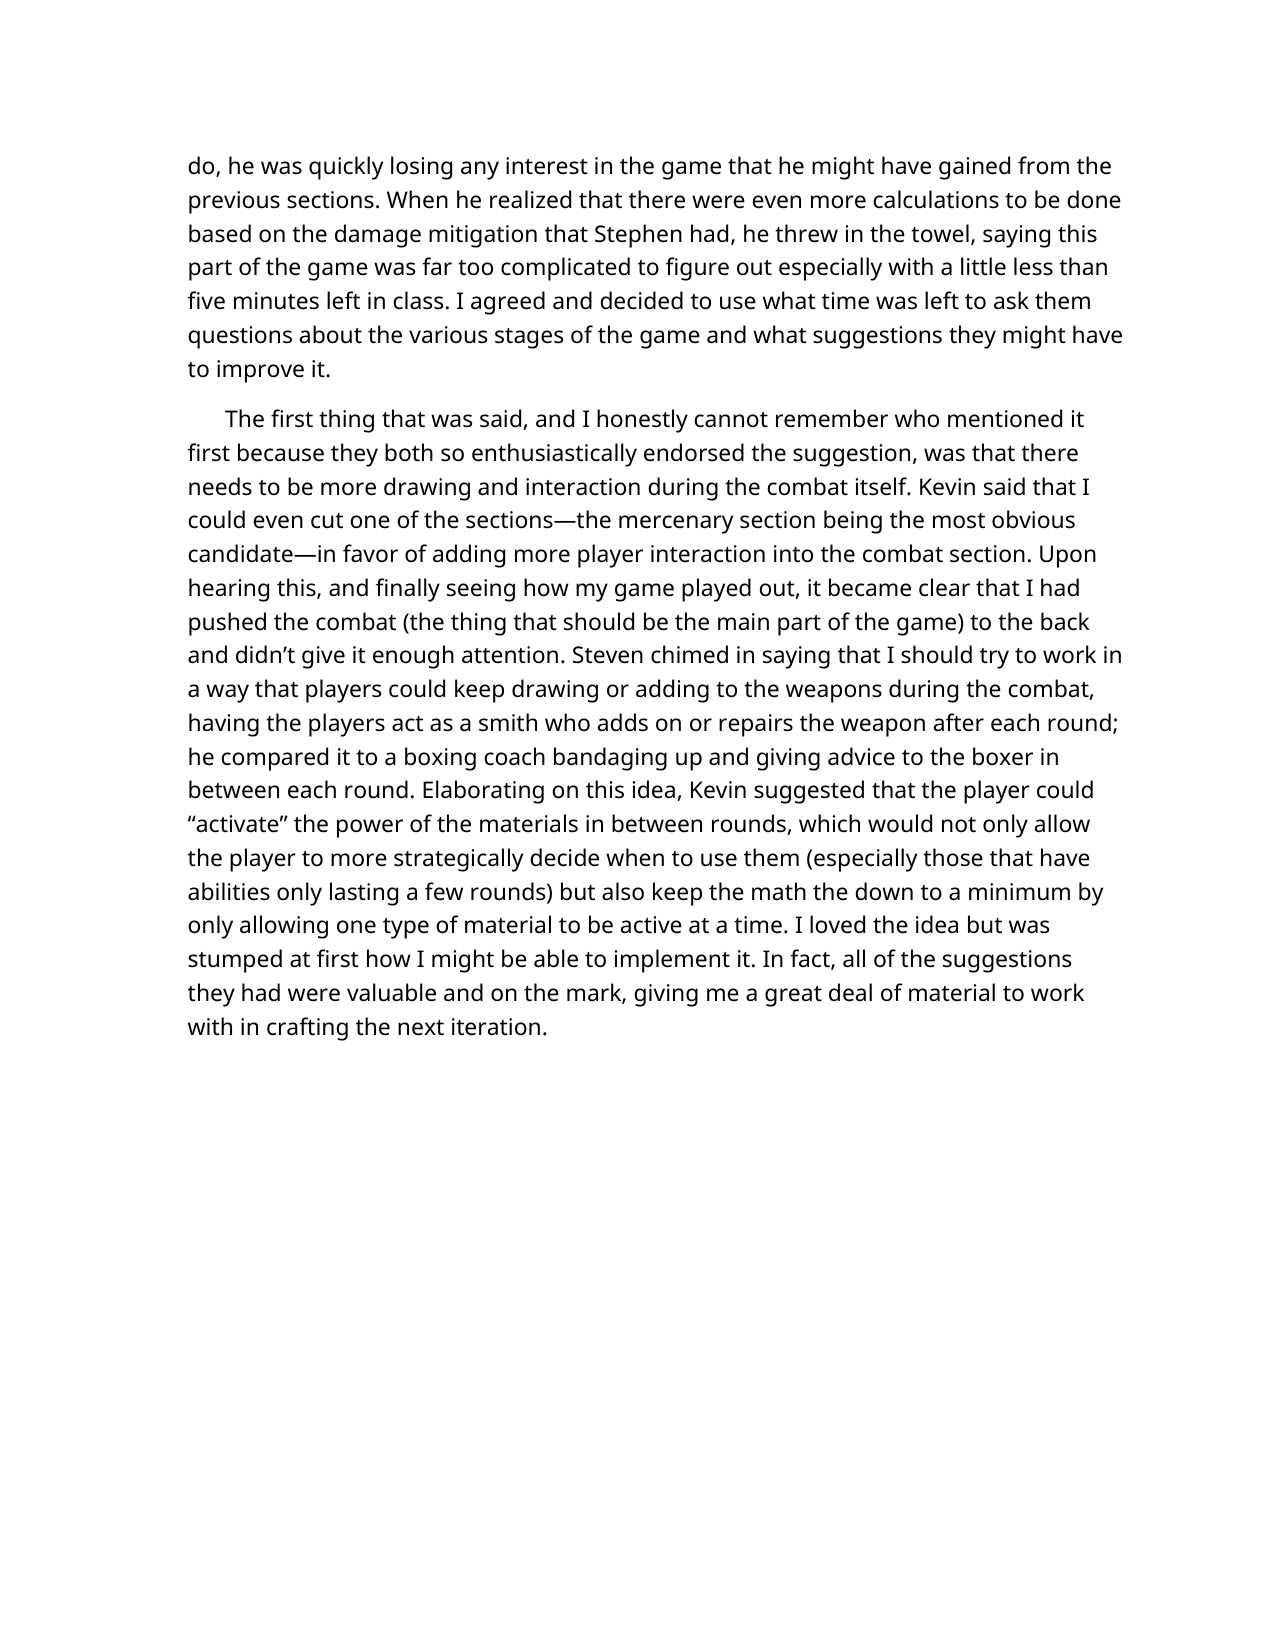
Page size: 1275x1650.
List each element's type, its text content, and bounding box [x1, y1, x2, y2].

text The first thing that was said, and I honestly cannot remember who mentioned it first because they both so enthusiastically endorsed the suggestion, was that there needs to be more drawing and interaction during the combat itself. Kevin said that I could even cut one of the sections—the mercenary section being the most obvious candidate—in favor of adding more player interaction into the combat section. Upon hearing this, and finally seeing how my game played out, it became clear that I had pushed the combat (the thing that should be the main part of the game) to the back and didn’t give it enough attention. Steven chimed in saying that I should try to work in a way that players could keep drawing or adding to the weapons during the combat, having the players act as a smith who adds on or repairs the weapon after each round; he compared it to a boxing coach bandaging up and giving advice to the boxer in between each round. Elaborating on this idea, Kevin suggested that the player could “activate” the power of the materials in between rounds, which would not only allow the player to more strategically decide when to use them (especially those that have abilities only lasting a few rounds) but also keep the math the down to a minimum by only allowing one type of material to be active at a time. I loved the idea but was stumped at first how I might be able to implement it. In fact, all of the suggestions they had were valuable and on the mark, giving me a great deal of material to work with in crafting the next iteration. [187, 403, 1125, 1042]
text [187, 150, 1125, 384]
